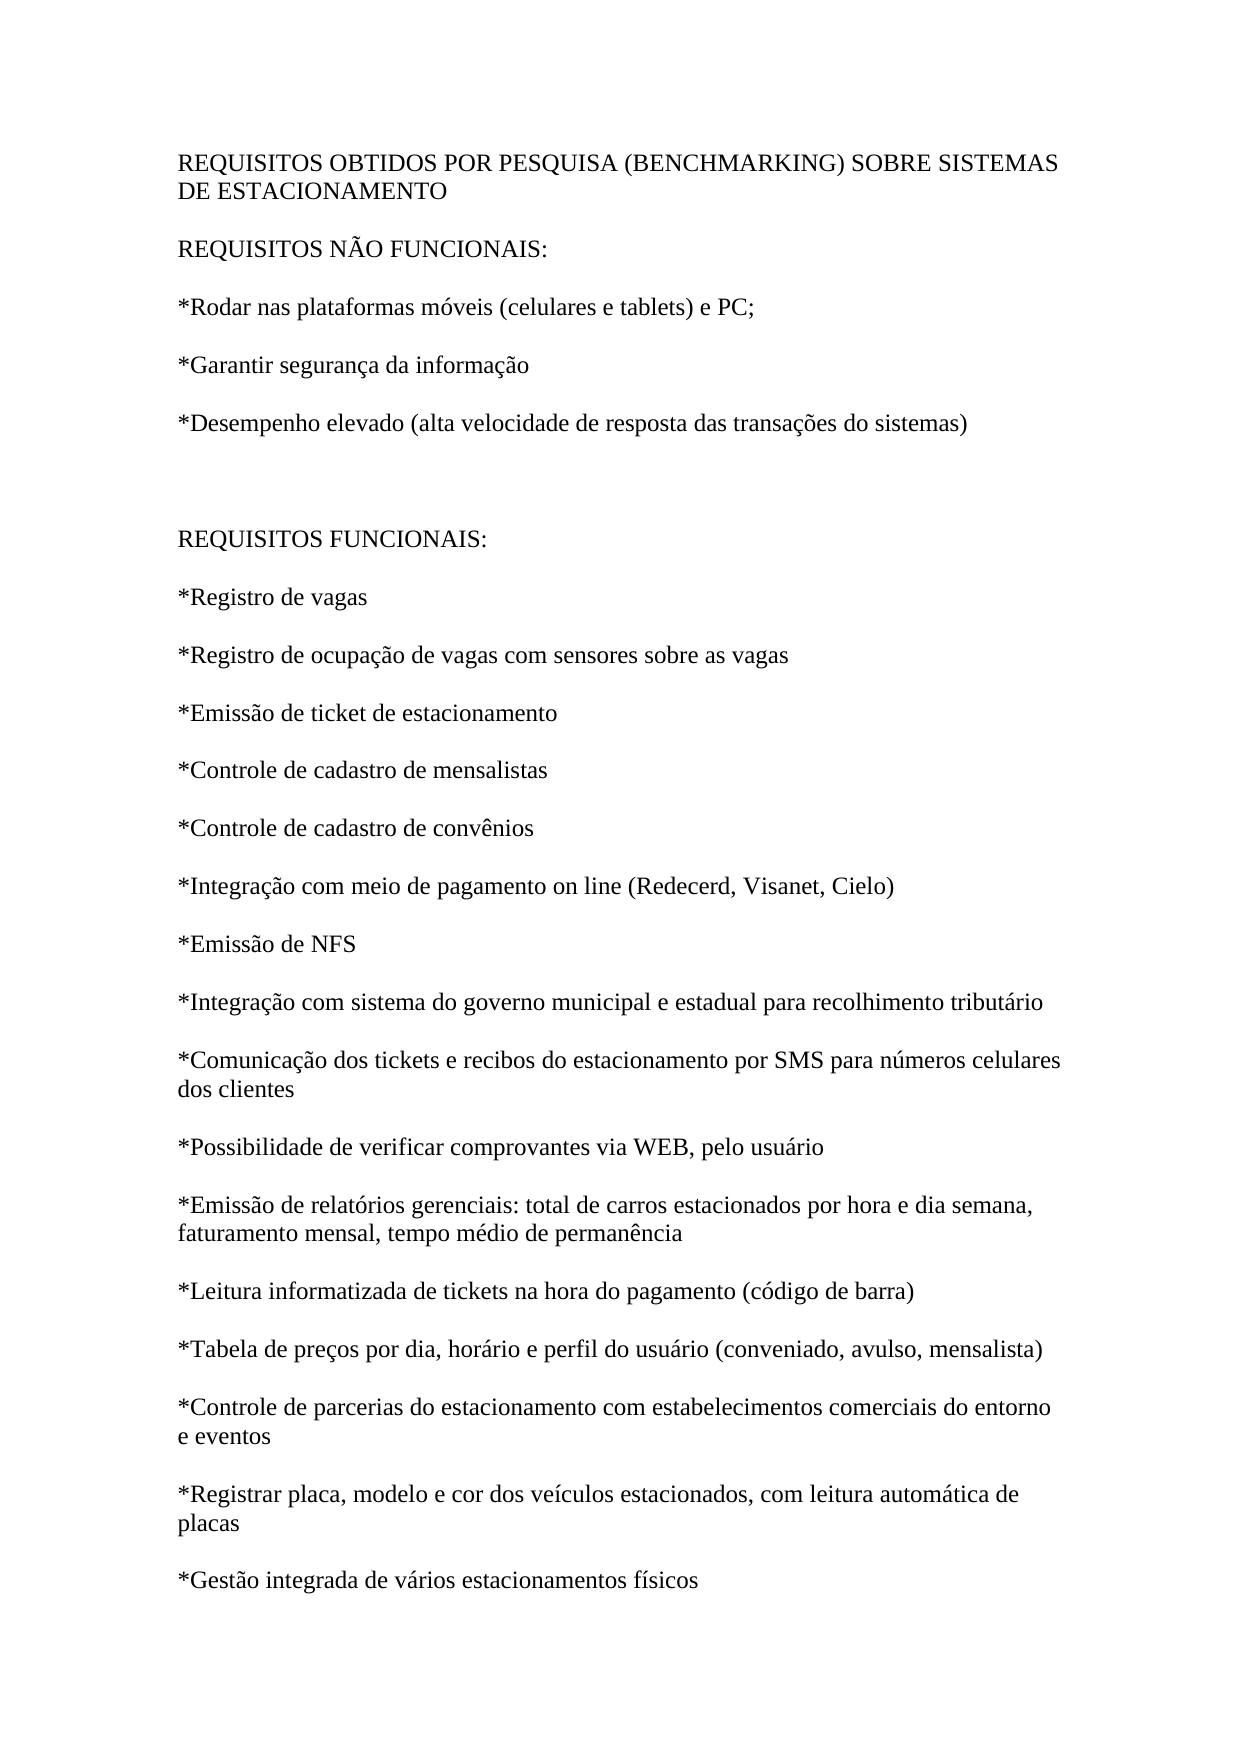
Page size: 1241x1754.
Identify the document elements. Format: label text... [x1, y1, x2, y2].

text *Emissão de relatórios gerenciais: total de carros estacionados por hora e dia semana, faturamento mensal, tempo médio de permanência [177, 1190, 1063, 1247]
text *Comunicação dos tickets e recibos do estacionamento por SMS para números celulares dos clientes [177, 1045, 1063, 1103]
text *Rodar nas plataformas móveis (celulares e tablets) e PC; [177, 292, 1063, 321]
text *Garantir segurança da informação [177, 350, 1063, 379]
text *Tabela de preços por dia, horário e perfil do usuário (conveniado, avulso, mensalista) [177, 1334, 1063, 1363]
text *Emissão de NFS [177, 929, 1063, 958]
text *Emissão de ticket de estacionamento [177, 698, 1063, 726]
text *Leitura informatizada de tickets na hora do pagamento (código de barra) [177, 1276, 1063, 1305]
text *Registrar placa, modelo e cor dos veículos estacionados, com leitura automática de placas [177, 1479, 1063, 1536]
text *Registro de ocupação de vagas com sensores sobre as vagas [177, 640, 1063, 668]
text *Desempenho elevado (alta velocidade de resposta das transações do sistemas) [177, 408, 1063, 437]
text *Integração com meio de pagamento on line (Redecerd, Visanet, Cielo) [177, 871, 1063, 900]
text *Possibilidade de verificar comprovantes via WEB, pelo usuário [177, 1132, 1063, 1161]
text REQUISITOS OBTIDOS POR PESQUISA (BENCHMARKING) SOBRE SISTEMAS DE ESTACIONAMENTO [177, 148, 1063, 205]
text *Controle de cadastro de mensalistas [177, 756, 1063, 784]
text *Integração com sistema do governo municipal e estadual para recolhimento tributário [177, 987, 1063, 1016]
text *Gestão integrada de vários estacionamentos físicos [177, 1566, 1063, 1594]
text REQUISITOS FUNCIONAIS: [177, 524, 1063, 553]
text *Controle de parcerias do estacionamento com estabelecimentos comerciais do entorno e eventos [177, 1392, 1063, 1450]
text REQUISITOS NÃO FUNCIONAIS: [177, 234, 1063, 263]
text *Registro de vagas [177, 582, 1063, 611]
text *Controle de cadastro de convênios [177, 813, 1063, 842]
